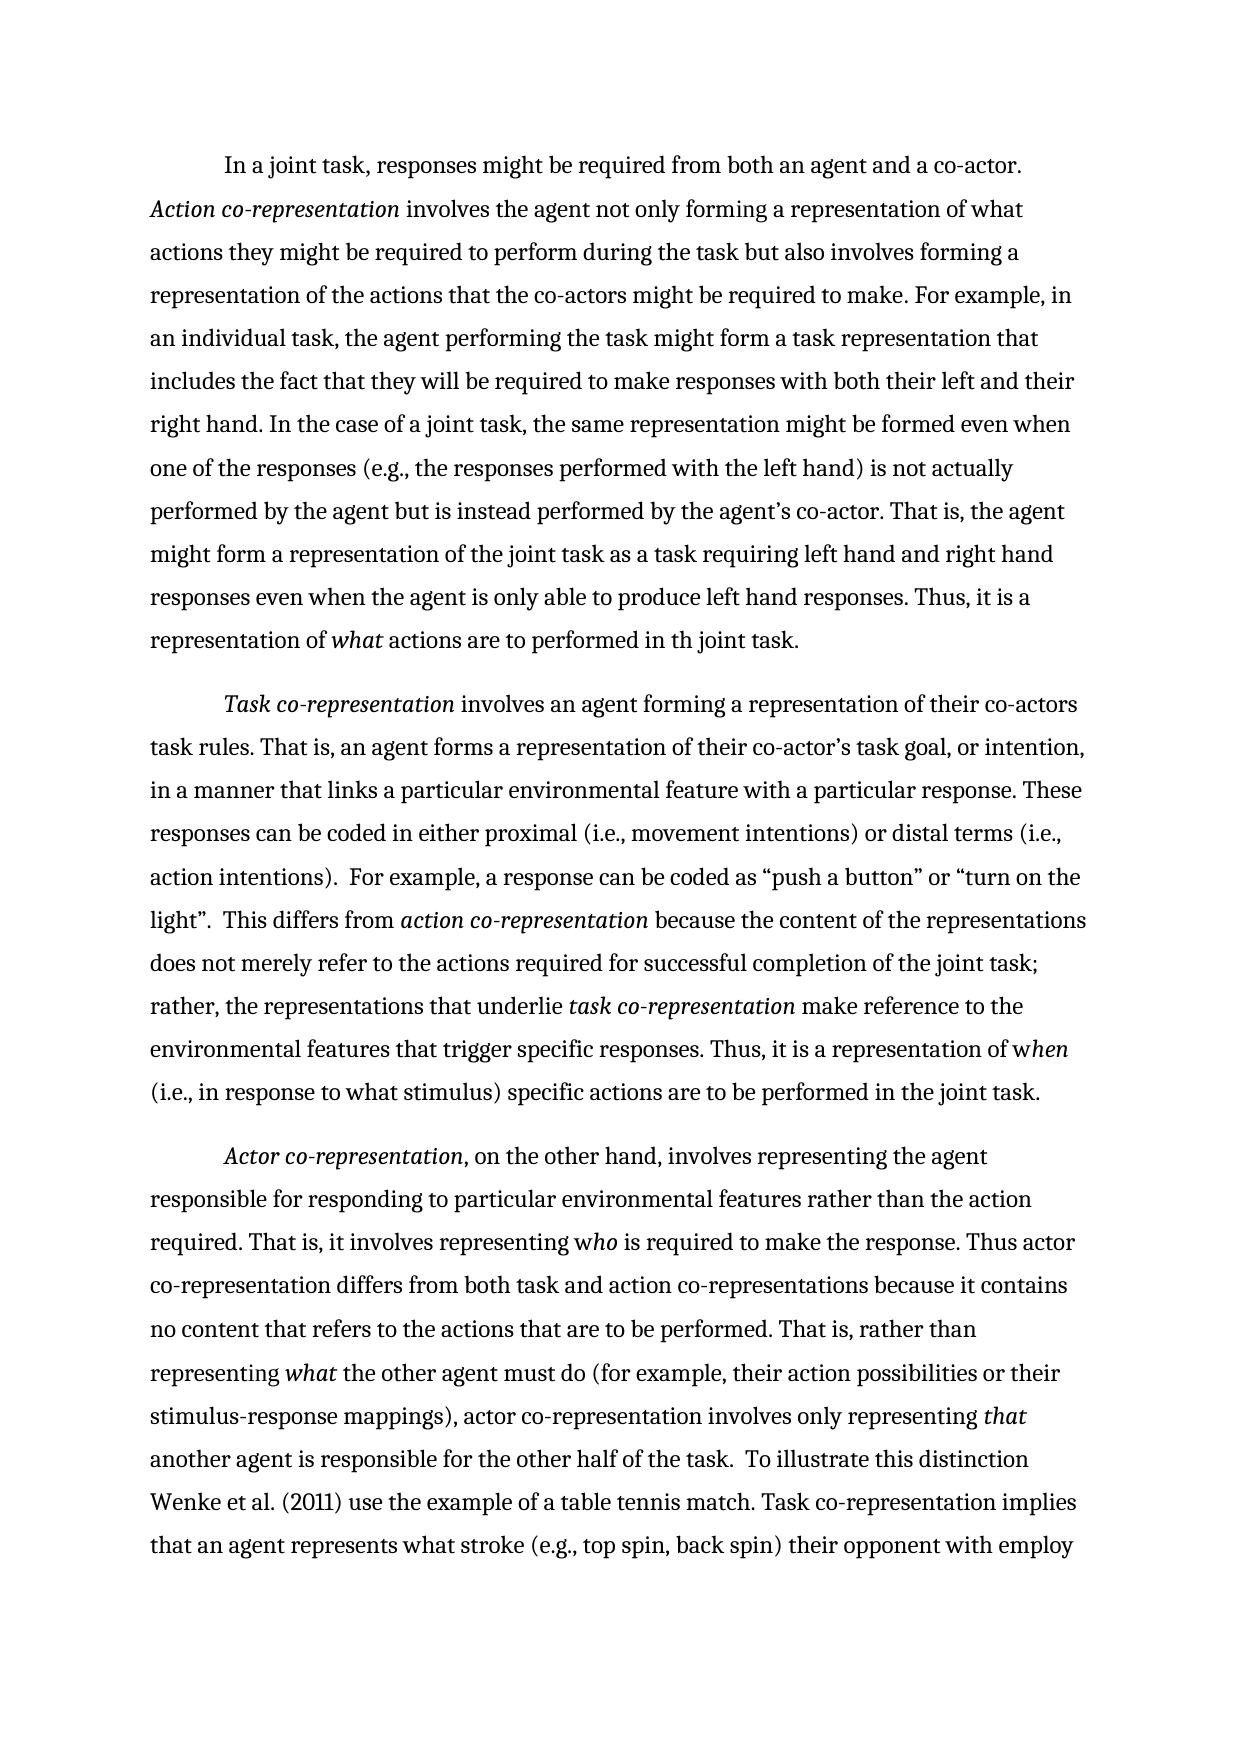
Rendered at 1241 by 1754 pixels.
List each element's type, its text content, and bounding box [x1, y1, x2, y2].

text Task co-representation involves an agent forming a representation of their co-actors task rules. That is, an agent forms a representation of their co-actor’s task goal, or intention, in a manner that links a particular environmental feature with a particular response. These responses can be coded in either proximal (i.e., movement intentions) or distal terms (i.e., action intentions). For example, a response can be coded as “push a button” or “turn on the light”. This differs from action co-representation because the content of the representations does not merely refer to the actions required for successful completion of the joint task; rather, the representations that underlie task co-representation make reference to the environmental features that trigger specific responses. Thus, it is a representation of when (i.e., in response to what stimulus) specific actions are to be performed in the joint task. [150, 690, 1090, 1107]
text In a joint task, responses might be required from both an agent and a co-actor. Action co-representation involves the agent not only forming a representation of what actions they might be required to perform during the task but also involves forming a representation of the actions that the co-actors might be required to make. For example, in an individual task, the agent performing the task might form a task representation that includes the fact that they will be required to make responses with both their left and their right hand. In the case of a joint task, the same representation might be formed even when one of the responses (e.g., the responses performed with the left hand) is not actually performed by the agent but is instead performed by the agent’s co-actor. That is, the agent might form a representation of the joint task as a task requiring left hand and right hand responses even when the agent is only able to produce left hand responses. Thus, it is a representation of what actions are to performed in th joint task. [150, 150, 1090, 655]
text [150, 1142, 1090, 1560]
